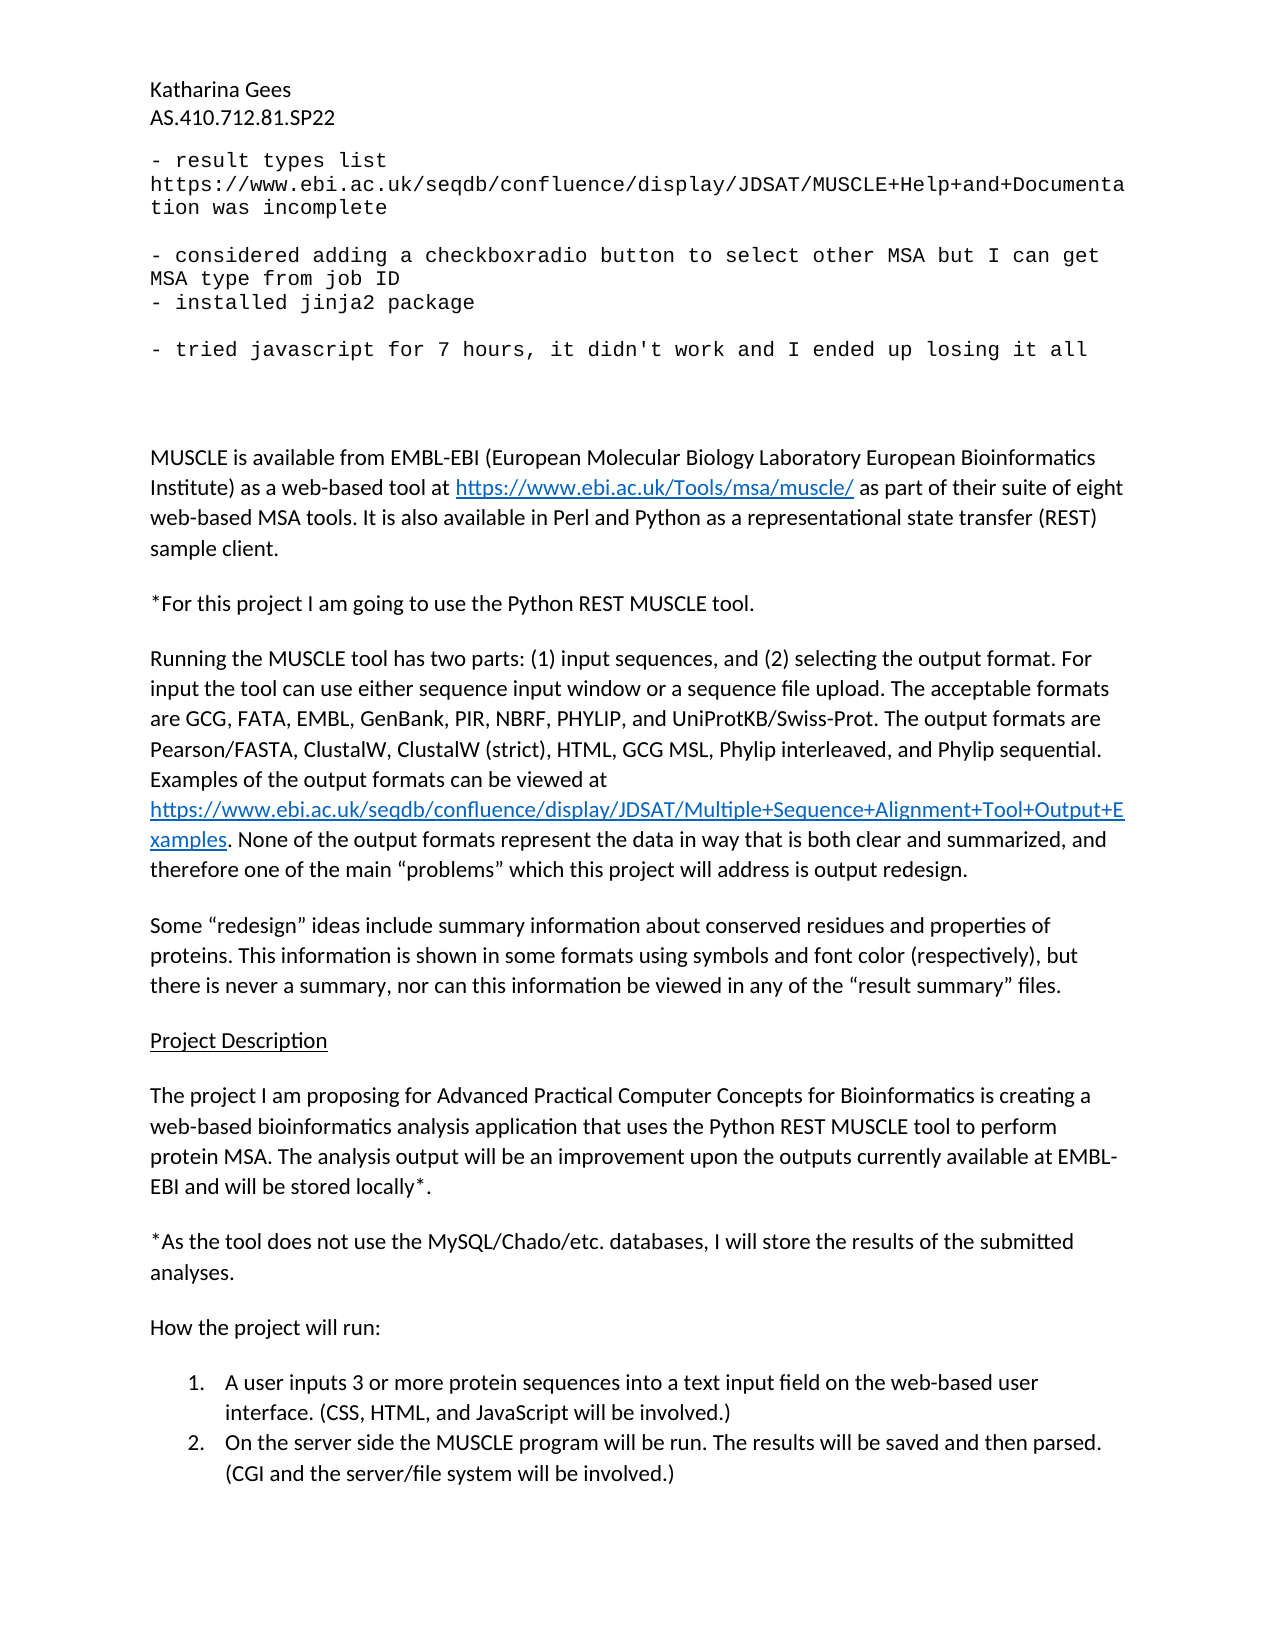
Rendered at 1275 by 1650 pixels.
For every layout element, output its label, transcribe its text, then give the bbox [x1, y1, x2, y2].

text Running the MUSCLE tool has two parts: (1) input sequences, and (2) selecting the output format. For input the tool can use either sequence input window or a sequence file upload. The acceptable formats are GCG, FATA, EMBL, GenBank, PIR, NBRF, PHYLIP, and UniProtKB/Swiss-Prot. The output formats are Pearson/FASTA, ClustalW, ClustalW (strict), HTML, GCG MSL, Phylip interleaved, and Phylip sequential. Examples of the output formats can be viewed at https://www.ebi.ac.uk/seqdb/confluence/display/JDSAT/Multiple+Sequence+Alignment+Tool+Output+Examples. None of the output formats represent the data in way that is both clear and summarized, and therefore one of the main “problems” which this project will address is output redesign. [150, 821, 1125, 883]
text Running the MUSCLE tool has two parts: (1) input sequences, and (2) selecting the output format. For input the tool can use either sequence input window or a sequence file upload. The acceptable formats are GCG, FATA, EMBL, GenBank, PIR, NBRF, PHYLIP, and UniProtKB/Swiss-Prot. The output formats are Pearson/FASTA, ClustalW, ClustalW (strict), HTML, GCG MSL, Phylip interleaved, and Phylip sequential. Examples of the output formats can be viewed at https://www.ebi.ac.uk/seqdb/confluence/display/JDSAT/Multiple+Sequence+Alignment+Tool+Output+Examples. None of the output formats represent the data in way that is both clear and summarized, and therefore one of the main “problems” which this project will address is output redesign. [150, 644, 1125, 819]
list A user inputs 3 or more protein sequences into a text input field on the web-based user interface. (CSS, HTML, and JavaScript will be involved.) [187, 1368, 1125, 1426]
text *As the tool does not use the MySQL/Chado/etc. databases, I will store the results of the submitted analyses. [150, 1227, 1125, 1286]
text MUSCLE is available from EMBL-EBI (European Molecular Biology Laboratory European Bioinformatics Institute) as a web-based tool at https://www.ebi.ac.uk/Tools/msa/muscle/ as part of their suite of eight web-based MSA tools. It is also available in Perl and Python as a representational state transfer (REST) sample client. [150, 443, 1125, 562]
text Some “redesign” ideas include summary information about conserved residues and properties of proteins. This information is shown in some formats using symbols and font color (respectively), but there is never a summary, nor can this information be viewed in any of the “result summary” files. [150, 911, 1125, 999]
text The project I am proposing for Advanced Practical Computer Concepts for Bioinformatics is creating a web-based bioinformatics analysis application that uses the Python REST MUSCLE tool to perform protein MSA. The analysis output will be an improvement upon the outputs currently available at EMBL-EBI and will be stored locally*. [150, 1082, 1125, 1200]
text Project Description [150, 1026, 1125, 1054]
text How the project will run: [150, 1313, 1125, 1341]
text *For this project I am going to use the Python REST MUSCLE tool. [150, 589, 1125, 617]
list On the server side the MUSCLE program will be run. The results will be saved and then parsed. (CGI and the server/file system will be involved.) [187, 1428, 1125, 1487]
